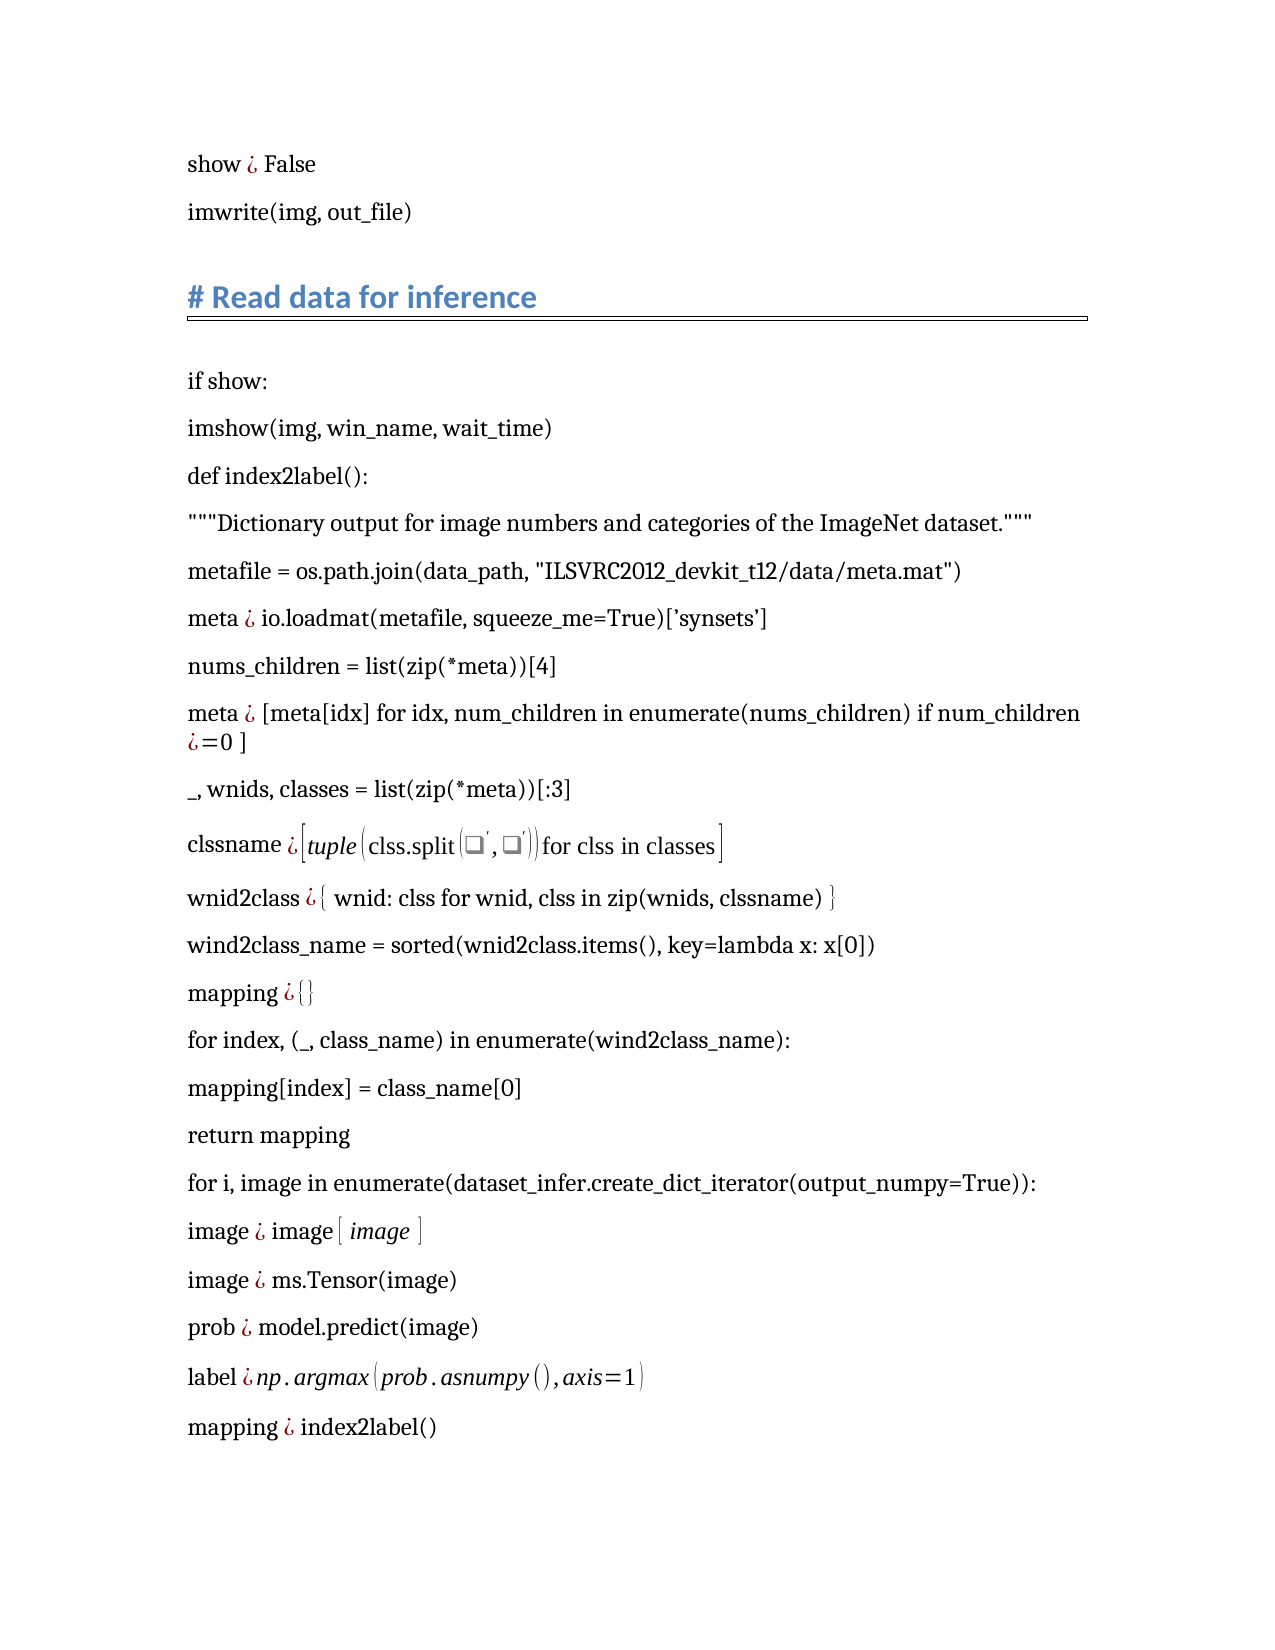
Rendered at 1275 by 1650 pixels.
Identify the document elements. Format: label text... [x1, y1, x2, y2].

text meta [meta[idx] for idx, num_children in enumerate(nums_children) if num_children ] [187, 699, 1087, 757]
text imwrite(img, out_file) [187, 197, 1087, 226]
text nums_children = list(zip(*meta))[4] [187, 652, 1087, 680]
text clssname [187, 823, 1087, 865]
text wnid2class wnid: clss for wnid, clss in zip(wnids, clssname) [187, 884, 1087, 912]
text metafile = os.path.join(data_path, "ILSVRC2012_devkit_t12/data/meta.mat") [187, 557, 1087, 585]
text image image [187, 1216, 1087, 1247]
text meta io.loadmat(metafile, squeeze_me=True)[’synsets’] [187, 604, 1087, 633]
text label [187, 1361, 1087, 1394]
subtitle # Read data for inference [187, 276, 1087, 316]
text return mapping [187, 1121, 1087, 1150]
text for i, image in enumerate(dataset_infer.create_dict_iterator(output_numpy=True)): [187, 1169, 1087, 1197]
text mapping index2label() [187, 1413, 1087, 1441]
text show False [187, 150, 1087, 179]
text wind2class_name = sorted(wnid2class.items(), key=lambda x: x[0]) [187, 931, 1087, 960]
text mapping[index] = class_name[0] [187, 1074, 1087, 1102]
text mapping [187, 979, 1087, 1007]
text for index, (_, class_name) in enumerate(wind2class_name): [187, 1026, 1087, 1055]
text prob model.predict(image) [187, 1313, 1087, 1342]
text if show: [187, 367, 1087, 395]
text imshow(img, win_name, wait_time) [187, 414, 1087, 443]
text _, wnids, classes = list(zip(*meta))[:3] [187, 775, 1087, 804]
text image ms.Tensor(image) [187, 1266, 1087, 1294]
text """Dictionary output for image numbers and categories of the ImageNet dataset.""" [187, 509, 1087, 538]
text def index2label(): [187, 462, 1087, 490]
